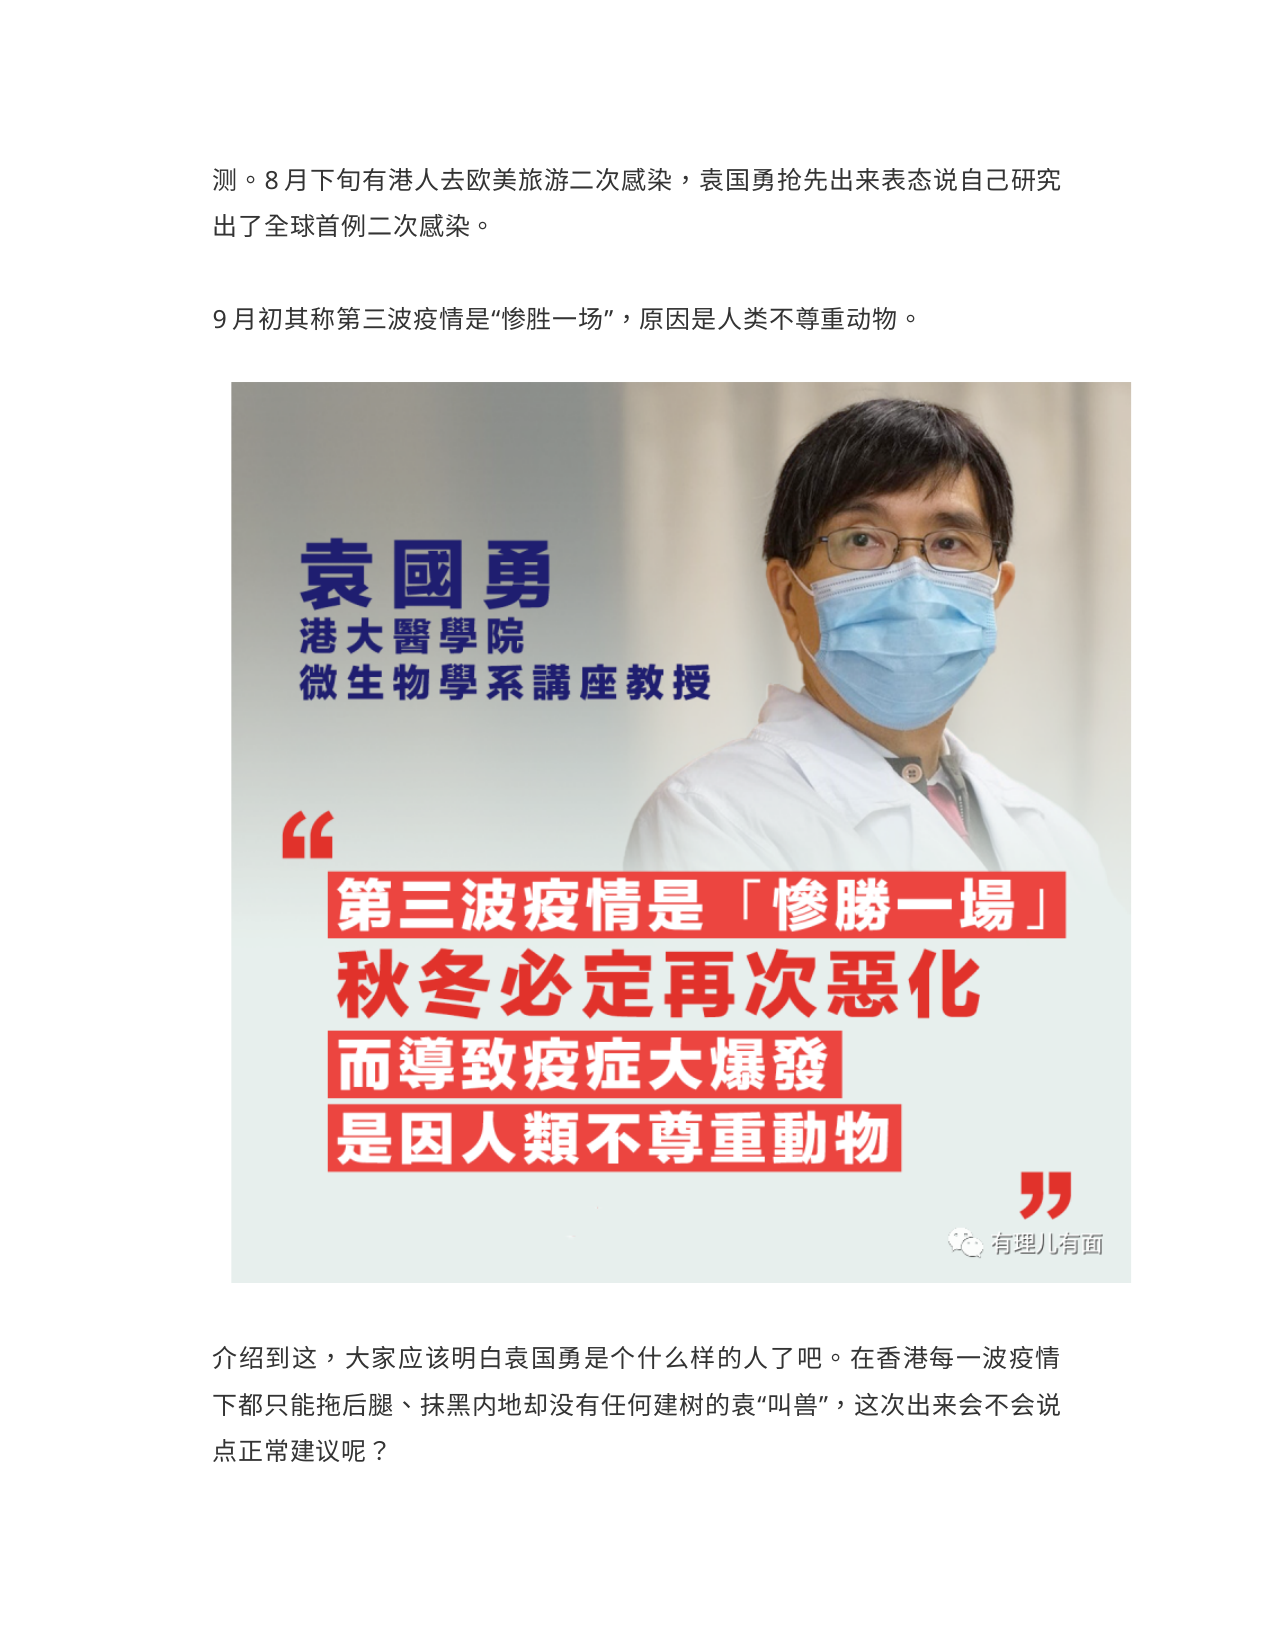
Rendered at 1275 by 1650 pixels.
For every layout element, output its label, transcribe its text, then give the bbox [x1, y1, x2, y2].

text 介绍到这，大家应该明白袁国勇是个什么样的人了吧。在香港每一波疫情下都只能拖后腿、抹黑内地却没有任何建树的袁“叫兽”，这次出来会不会说点正常建议呢？ [212, 1329, 1062, 1468]
text 9月初其称第三波疫情是“惨胜一场”，原因是人类不尊重动物。 [212, 289, 1062, 336]
picture [231, 382, 1132, 1283]
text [212, 150, 1062, 243]
